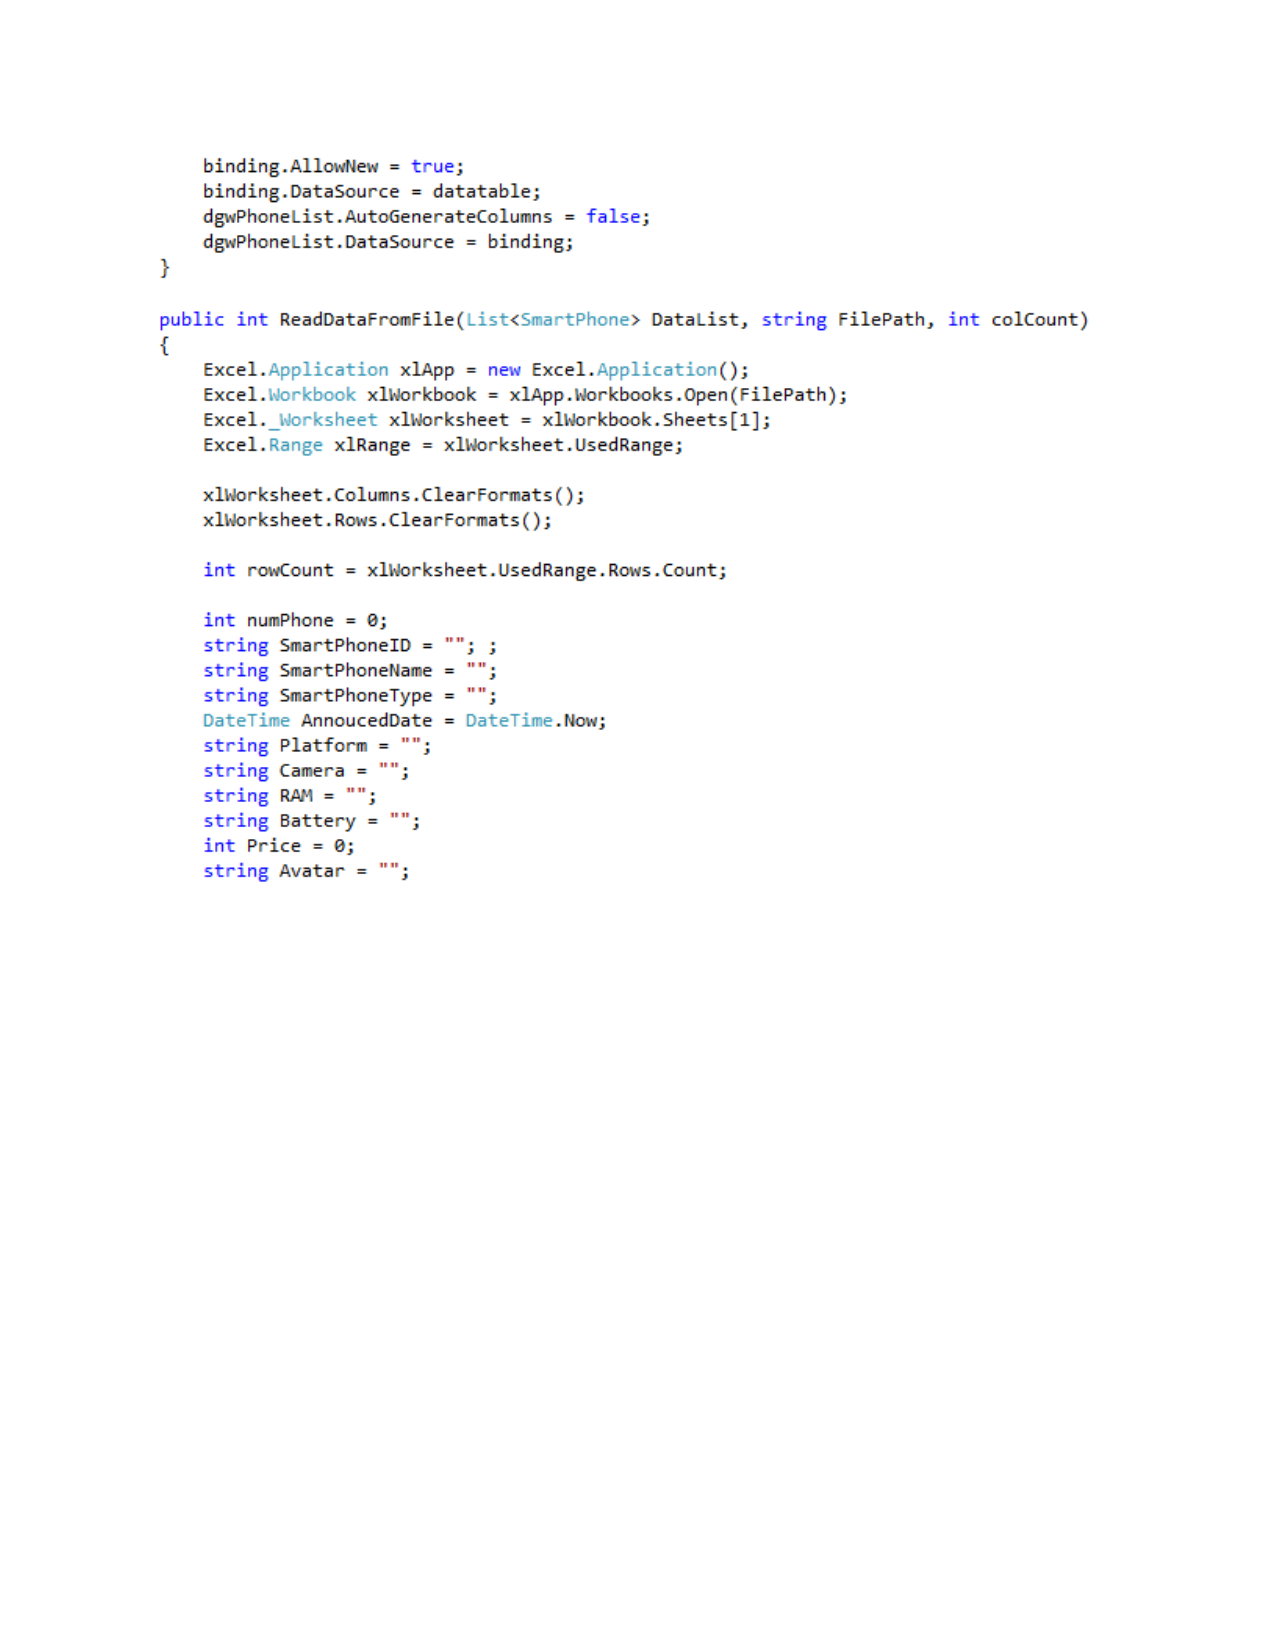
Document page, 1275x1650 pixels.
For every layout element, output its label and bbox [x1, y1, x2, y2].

picture [150, 304, 1104, 885]
picture [150, 150, 1107, 286]
